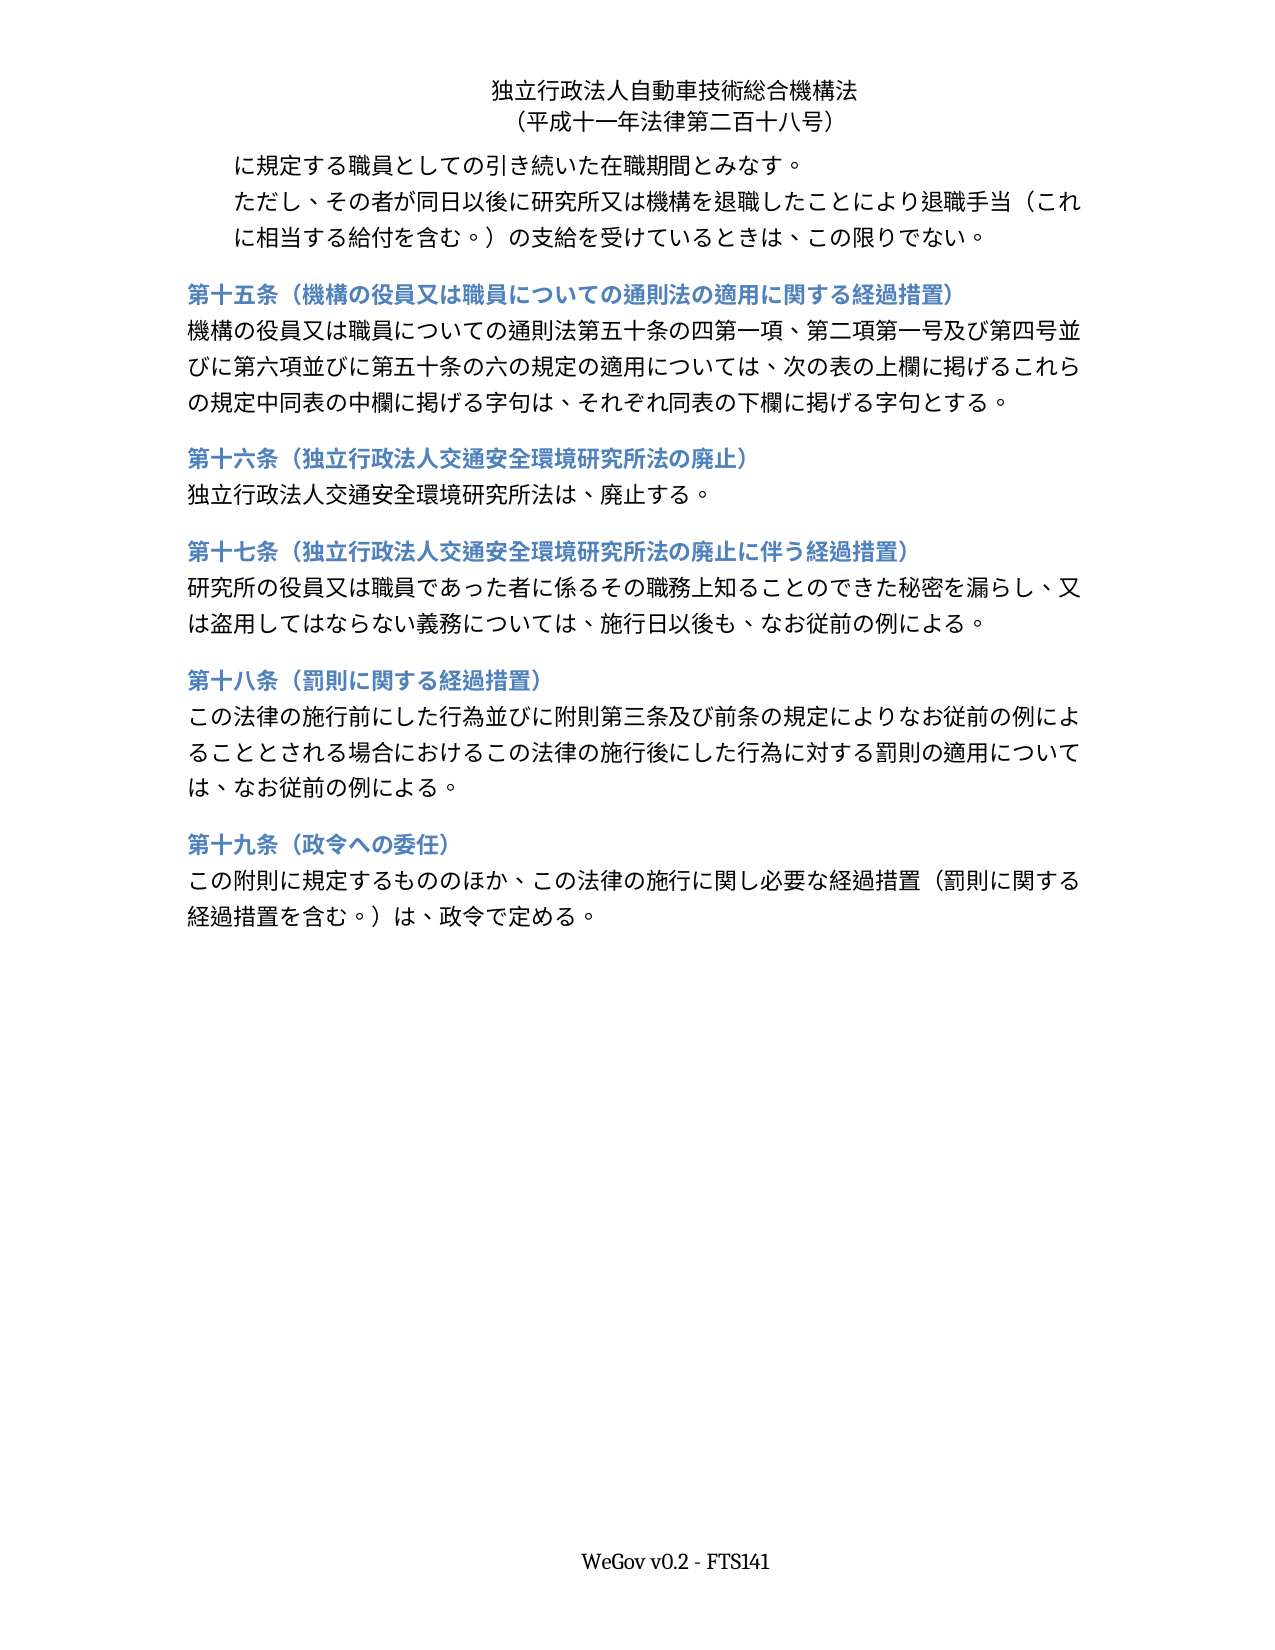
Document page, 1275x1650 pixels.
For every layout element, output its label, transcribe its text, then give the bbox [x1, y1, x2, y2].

text 機構の役員又は職員についての通則法第五十条の四第一項、第二項第一号及び第四号並びに第六項並びに第五十条の六の規定の適用については、次の表の上欄に掲げるこれらの規定中同表の中欄に掲げる字句は、それぞれ同表の下欄に掲げる字句とする。 [187, 314, 1087, 418]
text 独立行政法人交通安全環境研究所法は、廃止する。 [187, 479, 1087, 510]
subtitle 第十九条（政令への委任） [187, 829, 1087, 860]
subtitle 第十八条（罰則に関する経過措置） [187, 664, 1087, 696]
text この法律の施行前にした行為並びに附則第三条及び前条の規定によりなお従前の例によることとされる場合におけるこの法律の施行後にした行為に対する罰則の適用については、なお従前の例による。 [187, 701, 1087, 804]
text 研究所の役員又は職員であった者に係るその職務上知ることのできた秘密を漏らし、又は盗用してはならない義務については、施行日以後も、なお従前の例による。 [187, 572, 1087, 639]
subtitle 第十七条（独立行政法人交通安全環境研究所法の廃止に伴う経過措置） [187, 536, 1087, 567]
text この附則に規定するもののほか、この法律の施行に関し必要な経過措置（罰則に関する経過措置を含む。）は、政令で定める。 [187, 865, 1087, 932]
subtitle 第十六条（独立行政法人交通安全環境研究所法の廃止） [187, 443, 1087, 474]
subtitle 第十五条（機構の役員又は職員についての通則法の適用に関する経過措置） [187, 279, 1087, 310]
